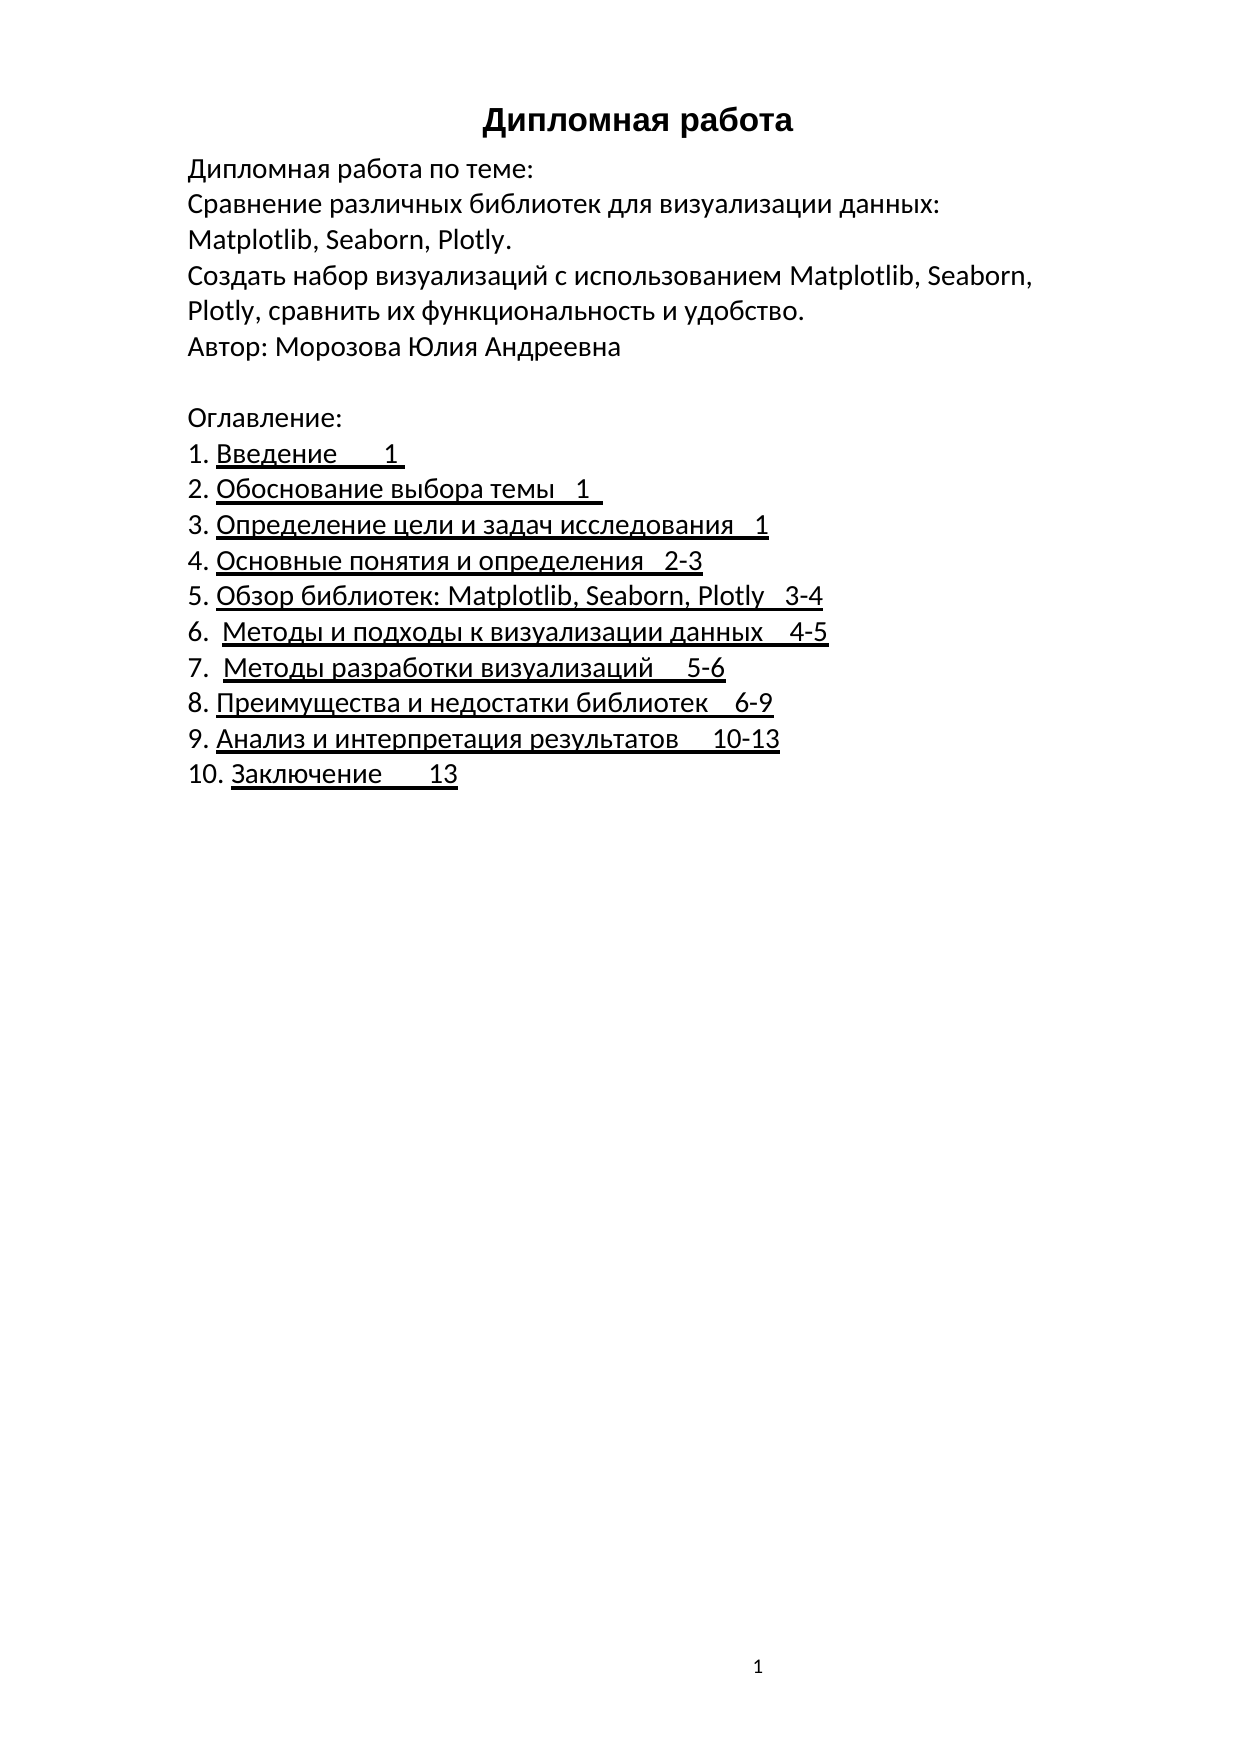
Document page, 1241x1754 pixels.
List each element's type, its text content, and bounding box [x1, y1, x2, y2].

text Создать набор визуализаций с использованием Matplotlib, Seaborn, Plotly, сравнить их функциональность и удобство. [187, 257, 1053, 328]
text Автор: Морозова Юлия Андреевна [187, 328, 1053, 364]
text Сравнение различных библиотек для визуализации данных: Matplotlib, Seaborn, Plotly. [187, 186, 1053, 257]
list Обзор библиотек: Matplotlib, Seaborn, Plotly 3-4 [187, 577, 1053, 613]
list Заключение 13 [187, 756, 1053, 791]
text Дипломная работа по теме: [187, 150, 1053, 186]
list Методы разработки визуализаций 5-6 [187, 649, 1053, 684]
list Введение 1 [187, 435, 1053, 471]
list Анализ и интерпретация результатов 10-13 [187, 720, 1053, 756]
text Оглавление: [187, 399, 1053, 435]
list Методы и подходы к визуализации данных 4-5 [187, 613, 1053, 649]
list Основные понятия и определения 2-3 [187, 542, 1053, 577]
list Обоснование выбора темы 1 [187, 471, 1053, 506]
list Определение цели и задач исследования 1 [187, 506, 1053, 542]
list Преимущества и недостатки библиотек 6-9 [187, 684, 1053, 720]
